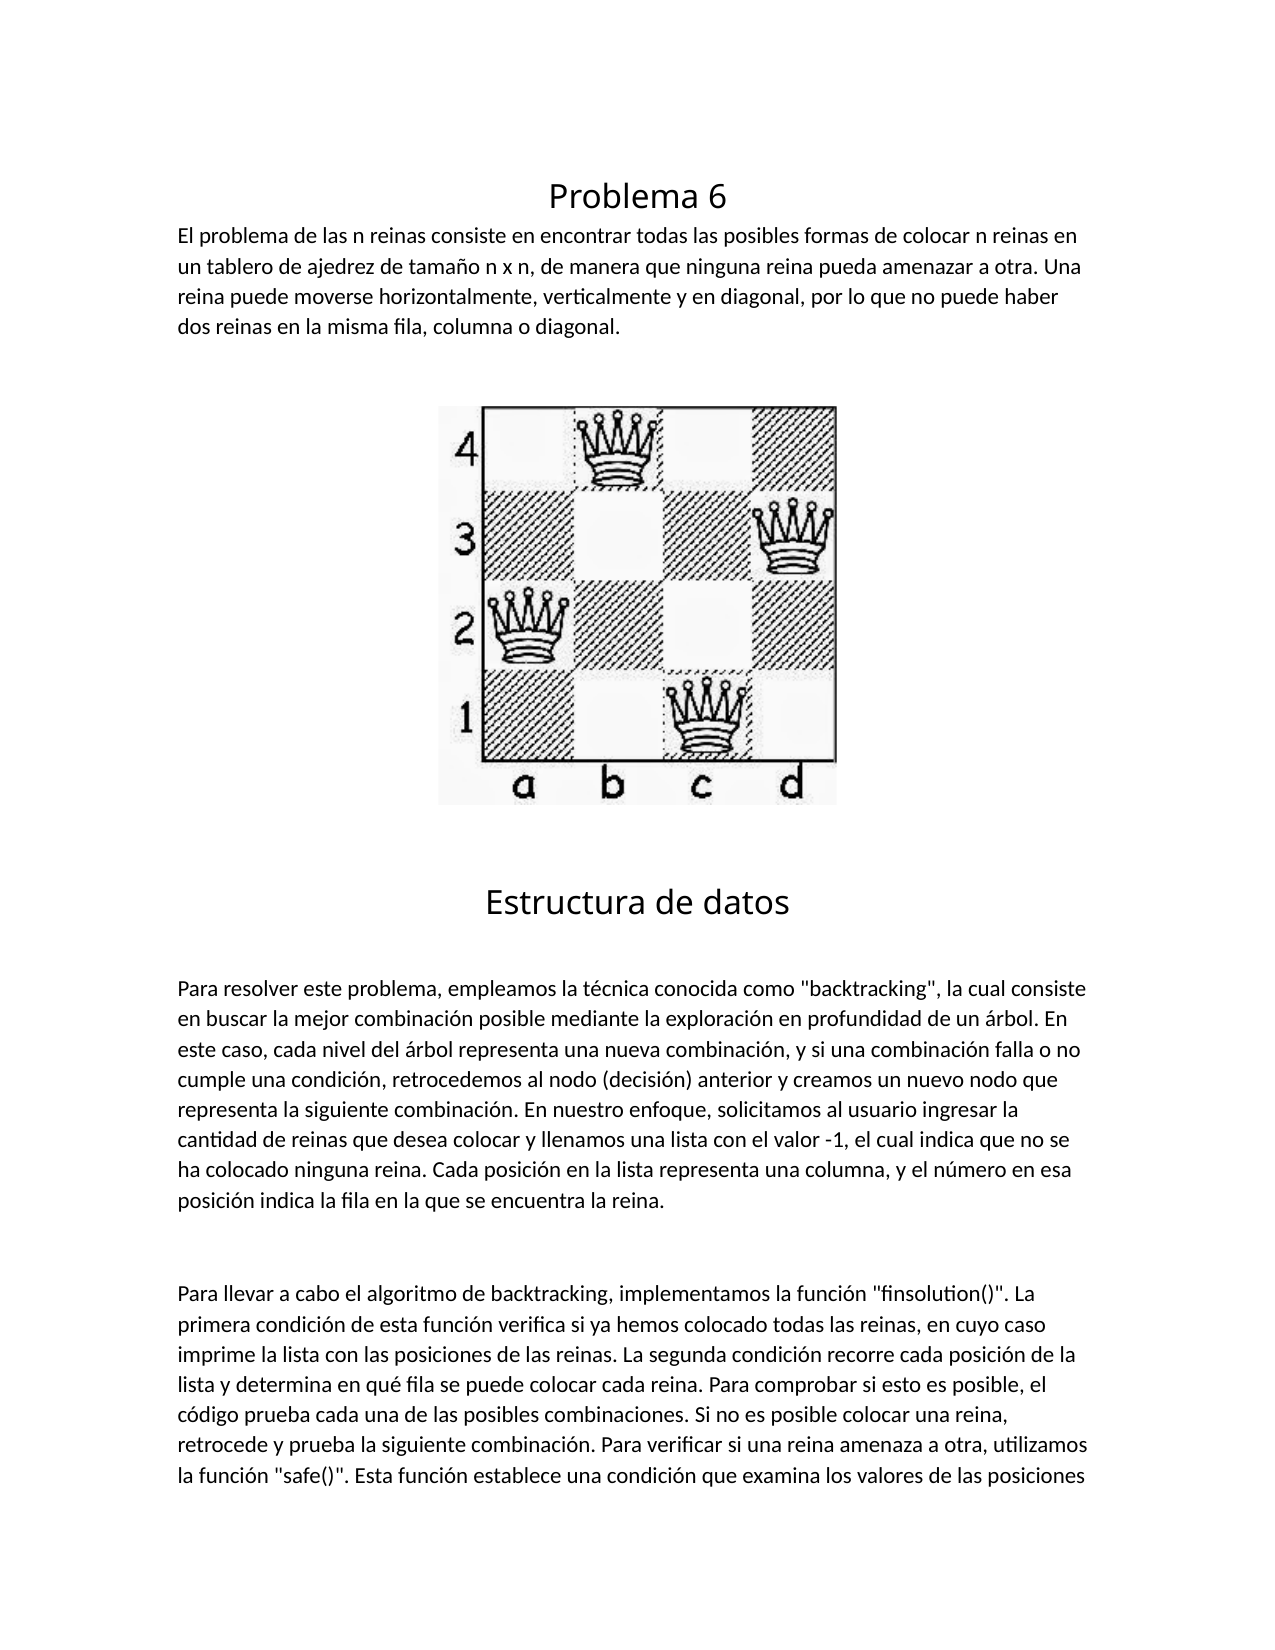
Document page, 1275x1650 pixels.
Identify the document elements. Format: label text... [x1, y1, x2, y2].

text Para resolver este problema, empleamos la técnica conocida como "backtracking", la cual consiste en buscar la mejor combinación posible mediante la exploración en profundidad de un árbol. En este caso, cada nivel del árbol representa una nueva combinación, y si una combinación falla o no cumple una condición, retrocedemos al nodo (decisión) anterior y creamos un nuevo nodo que representa la siguiente combinación. En nuestro enfoque, solicitamos al usuario ingresar la cantidad de reinas que desea colocar y llenamos una lista con el valor -1, el cual indica que no se ha colocado ninguna reina. Cada posición en la lista representa una columna, y el número en esa posición indica la fila en la que se encuentra la reina. [177, 974, 1098, 1214]
subtitle Problema 6 [177, 173, 1098, 218]
picture [438, 406, 837, 805]
text El problema de las n reinas consiste en encontrar todas las posibles formas de colocar n reinas en un tablero de ajedrez de tamaño n x n, de manera que ninguna reina pueda amenazar a otra. Una reina puede moverse horizontalmente, verticalmente y en diagonal, por lo que no puede haber dos reinas en la misma fila, columna o diagonal. [177, 222, 1098, 340]
subtitle Estructura de datos [177, 878, 1098, 924]
